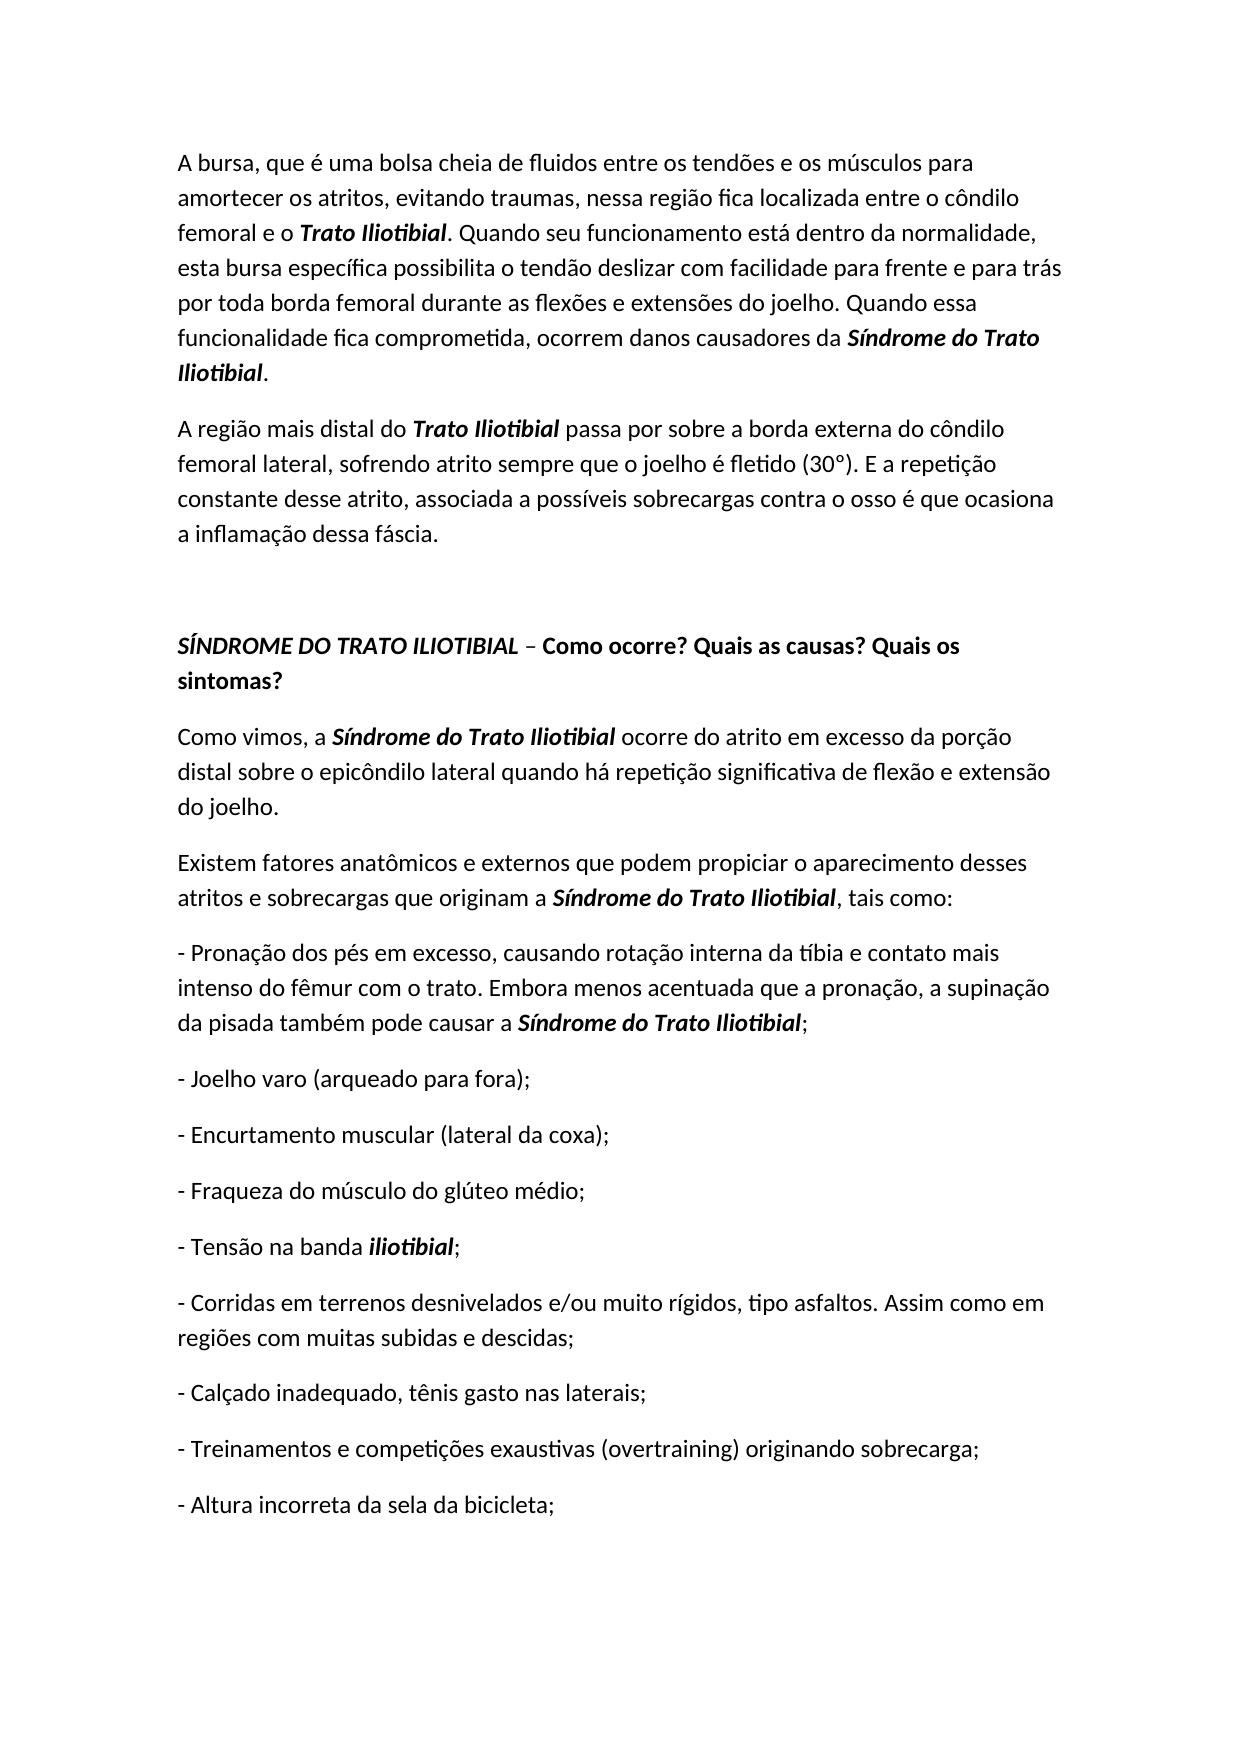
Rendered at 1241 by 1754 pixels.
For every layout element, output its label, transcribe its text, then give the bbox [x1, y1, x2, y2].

text Existem fatores anatômicos e externos que podem propiciar o aparecimento desses atritos e sobrecargas que originam a Síndrome do Trato Iliotibial, tais como: [177, 847, 1063, 912]
text - Joelho varo (arqueado para fora); [177, 1063, 1063, 1094]
text - Fraqueza do músculo do glúteo médio; [177, 1175, 1063, 1206]
text SÍNDROME DO TRATO ILIOTIBIAL – Como ocorre? Quais as causas? Quais os sintomas? [177, 630, 1063, 696]
text A região mais distal do Trato Iliotibial passa por sobre a borda externa do côndilo femoral lateral, sofrendo atrito sempre que o joelho é fletido (30º). E a repetição constante desse atrito, associada a possíveis sobrecargas contra o osso é que ocasiona a inflamação dessa fáscia. [177, 413, 1063, 549]
text Como vimos, a Síndrome do Trato Iliotibial ocorre do atrito em excesso da porção distal sobre o epicôndilo lateral quando há repetição significativa de flexão e extensão do joelho. [177, 721, 1063, 821]
text - Corridas em terrenos desnivelados e/ou muito rígidos, tipo asfaltos. Assim como em regiões com muitas subidas e descidas; [177, 1287, 1063, 1352]
text - Tensão na banda iliotibial; [177, 1231, 1063, 1261]
text A bursa, que é uma bolsa cheia de fluidos entre os tendões e os músculos para amortecer os atritos, evitando traumas, nessa região fica localizada entre o côndilo femoral e o Trato Iliotibial. Quando seu funcionamento está dentro da normalidade, esta bursa específica possibilita o tendão deslizar com facilidade para frente e para trás por toda borda femoral durante as flexões e extensões do joelho. Quando essa funcionalidade fica comprometida, ocorrem danos causadores da Síndrome do Trato Iliotibial. [177, 148, 1063, 388]
text - Altura incorreta da sela da bicicleta; [177, 1489, 1063, 1520]
text - Encurtamento muscular (lateral da coxa); [177, 1119, 1063, 1150]
text - Pronação dos pés em excesso, causando rotação interna da tíbia e contato mais intenso do fêmur com o trato. Embora menos acentuada que a pronação, a supinação da pisada também pode causar a Síndrome do Trato Iliotibial; [177, 938, 1063, 1038]
text - Calçado inadequado, tênis gasto nas laterais; [177, 1378, 1063, 1408]
text - Treinamentos e competições exaustivas (overtraining) originando sobrecarga; [177, 1433, 1063, 1464]
